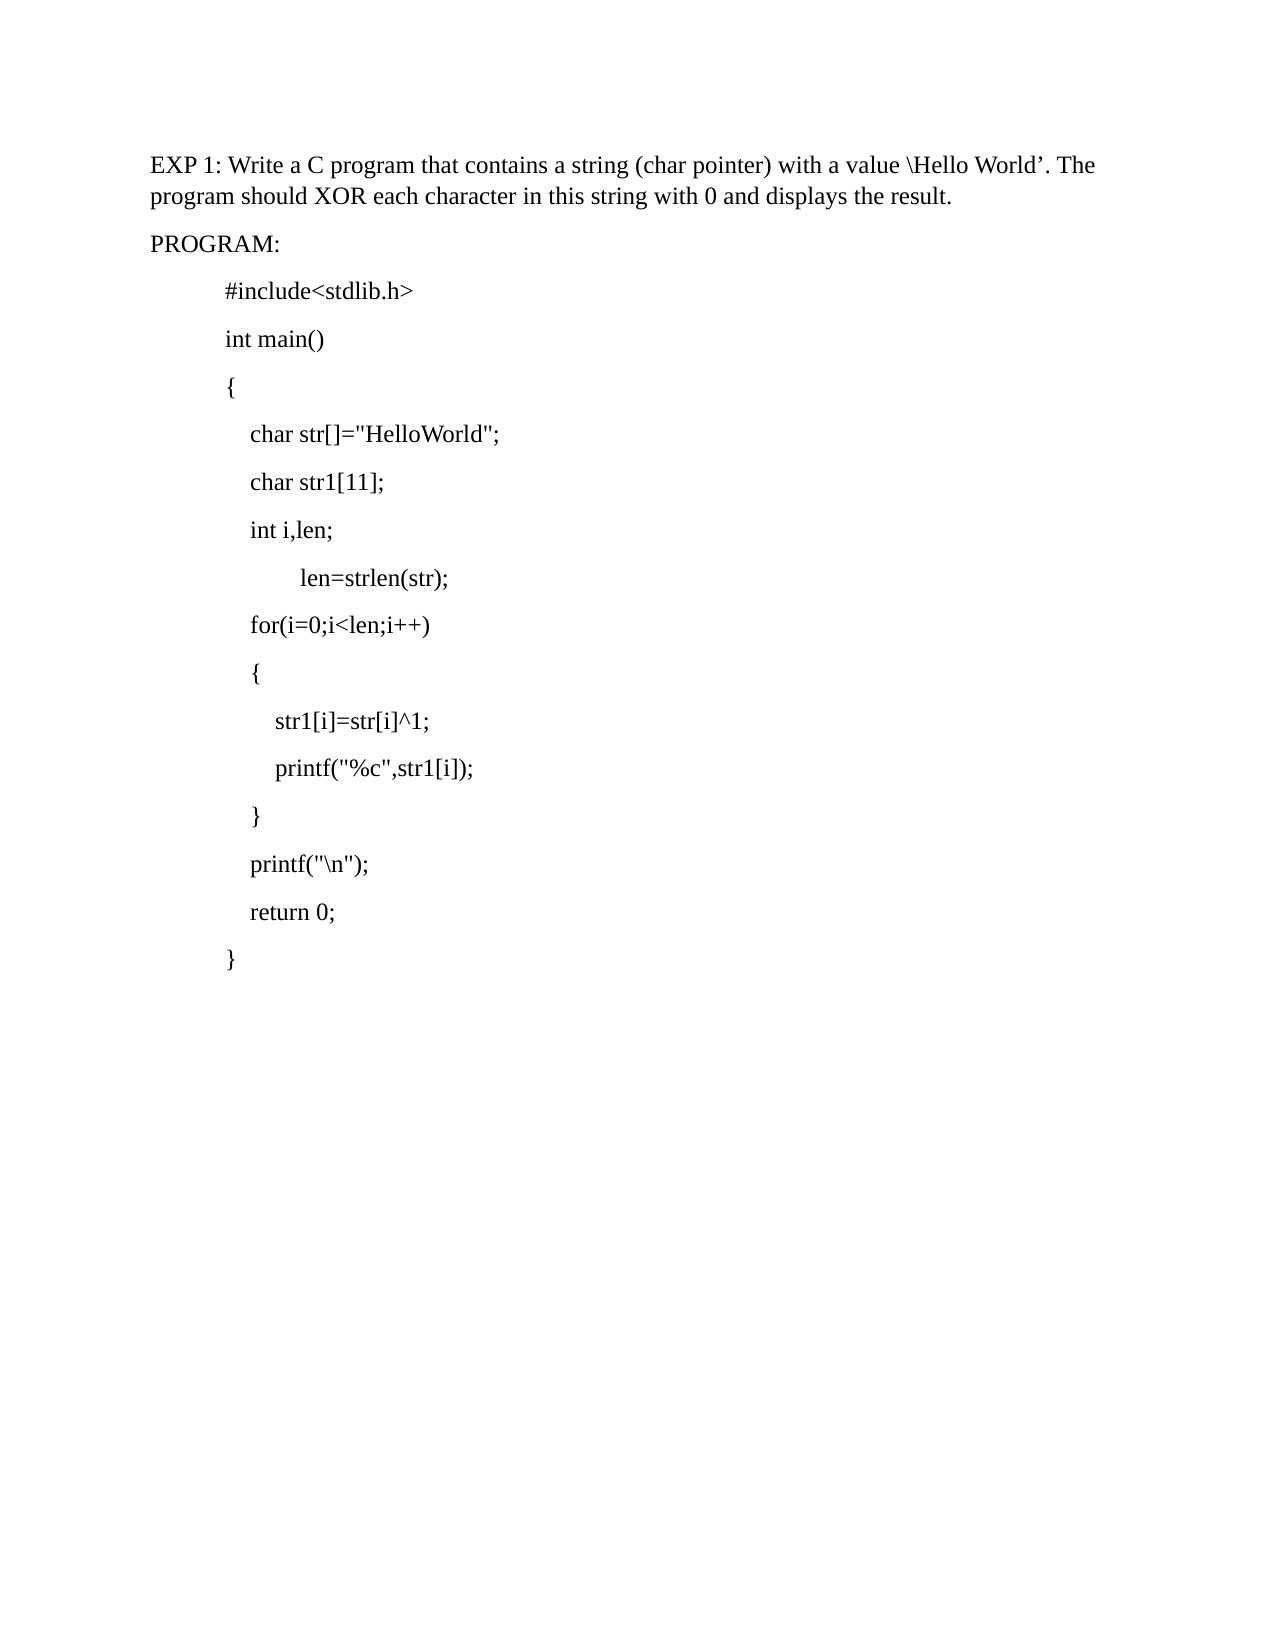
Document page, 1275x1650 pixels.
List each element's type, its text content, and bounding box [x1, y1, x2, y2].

text { [225, 658, 1125, 687]
text #include<stdlib.h> [225, 276, 1125, 305]
text printf("%c",str1[i]); [225, 753, 1125, 782]
text for(i=0;i<len;i++) [225, 610, 1125, 639]
text char str1[11]; [225, 467, 1125, 496]
text PROGRAM: [150, 229, 1125, 257]
text int i,len; [225, 515, 1125, 544]
text str1[i]=str[i]^1; [225, 706, 1125, 734]
text len=strlen(str); [225, 563, 1125, 591]
text } [225, 944, 1125, 973]
text return 0; [225, 897, 1125, 925]
text int main() [225, 324, 1125, 353]
text printf("\n"); [225, 849, 1125, 878]
text { [225, 372, 1125, 401]
text EXP 1: Write a C program that contains a string (char pointer) with a value \Hello World’. The program should XOR each character in this string with 0 and displays the result. [150, 150, 1125, 210]
text } [225, 801, 1125, 830]
text char str[]="HelloWorld"; [225, 419, 1125, 448]
